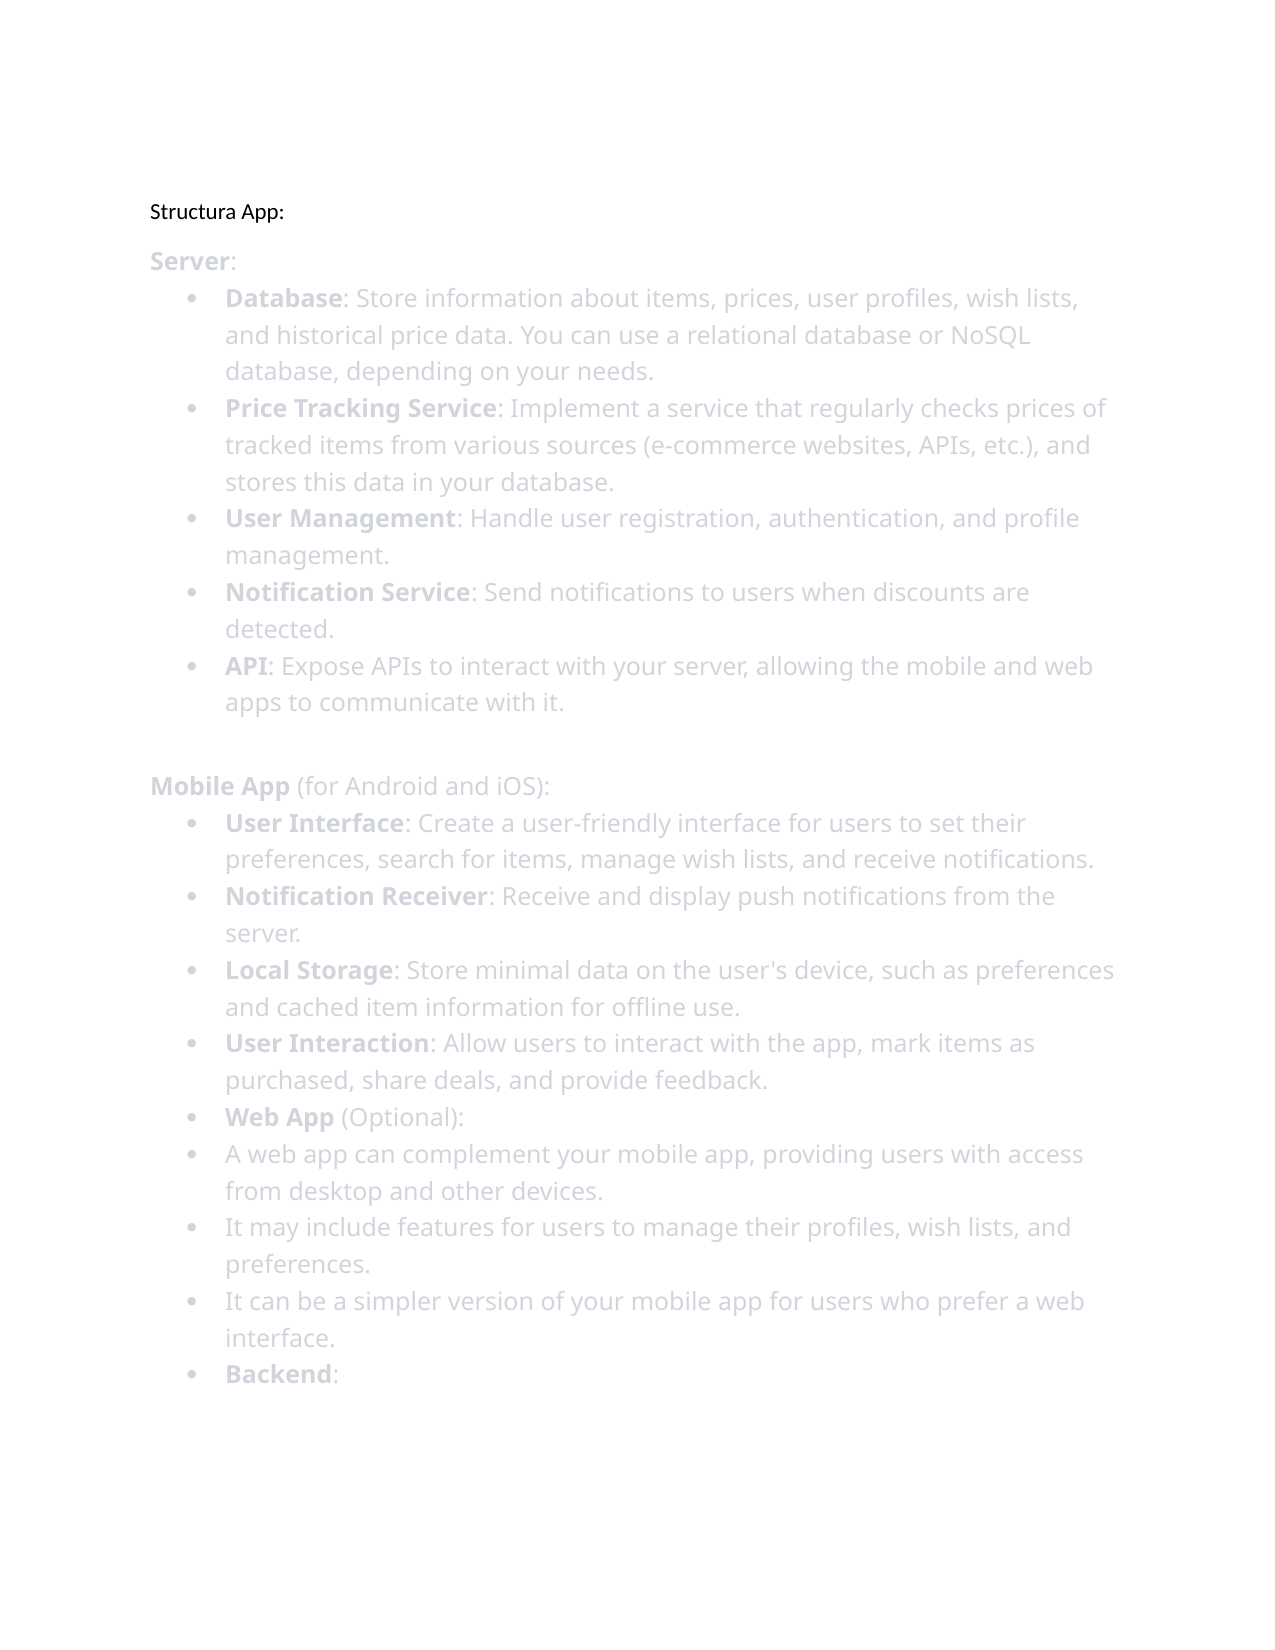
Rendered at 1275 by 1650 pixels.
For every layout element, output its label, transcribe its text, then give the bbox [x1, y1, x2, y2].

list User Interaction: Allow users to interact with the app, mark items as purchased, share deals, and provide feedback. [187, 1026, 1125, 1097]
list Backend: [187, 1357, 1125, 1391]
list User Management: Handle user registration, authentication, and profile management. [187, 501, 1125, 572]
list Database: Store information about items, prices, user profiles, wish lists, and historical price data. You can use a relational database or NoSQL database, depending on your needs. [187, 281, 1125, 388]
list Notification Service: Send notifications to users when discounts are detected. [187, 575, 1125, 646]
text Server: [150, 244, 1125, 278]
list User Interface: Create a user-friendly interface for users to set their preferences, search for items, manage wish lists, and receive notifications. [187, 805, 1125, 876]
list Notification Receiver: Receive and display push notifications from the server. [187, 879, 1125, 950]
list Web App (Optional): [187, 1099, 1125, 1134]
list A web app can complement your mobile app, providing users with access from desktop and other devices. [187, 1136, 1125, 1207]
list Price Tracking Service: Implement a service that regularly checks prices of tracked items from various sources (e-commerce websites, APIs, etc.), and stores this data in your database. [187, 391, 1125, 498]
list API: Expose APIs to interact with your server, allowing the mobile and web apps to communicate with it. [187, 648, 1125, 719]
text Mobile App (for Android and iOS): [150, 769, 1125, 803]
list It may include features for users to manage their profiles, wish lists, and preferences. [187, 1210, 1125, 1281]
list Local Storage: Store minimal data on the user's device, such as preferences and cached item information for offline use. [187, 952, 1125, 1023]
list It can be a simpler version of your mobile app for users who prefer a web interface. [187, 1283, 1125, 1354]
text Structura App: [150, 197, 1125, 225]
